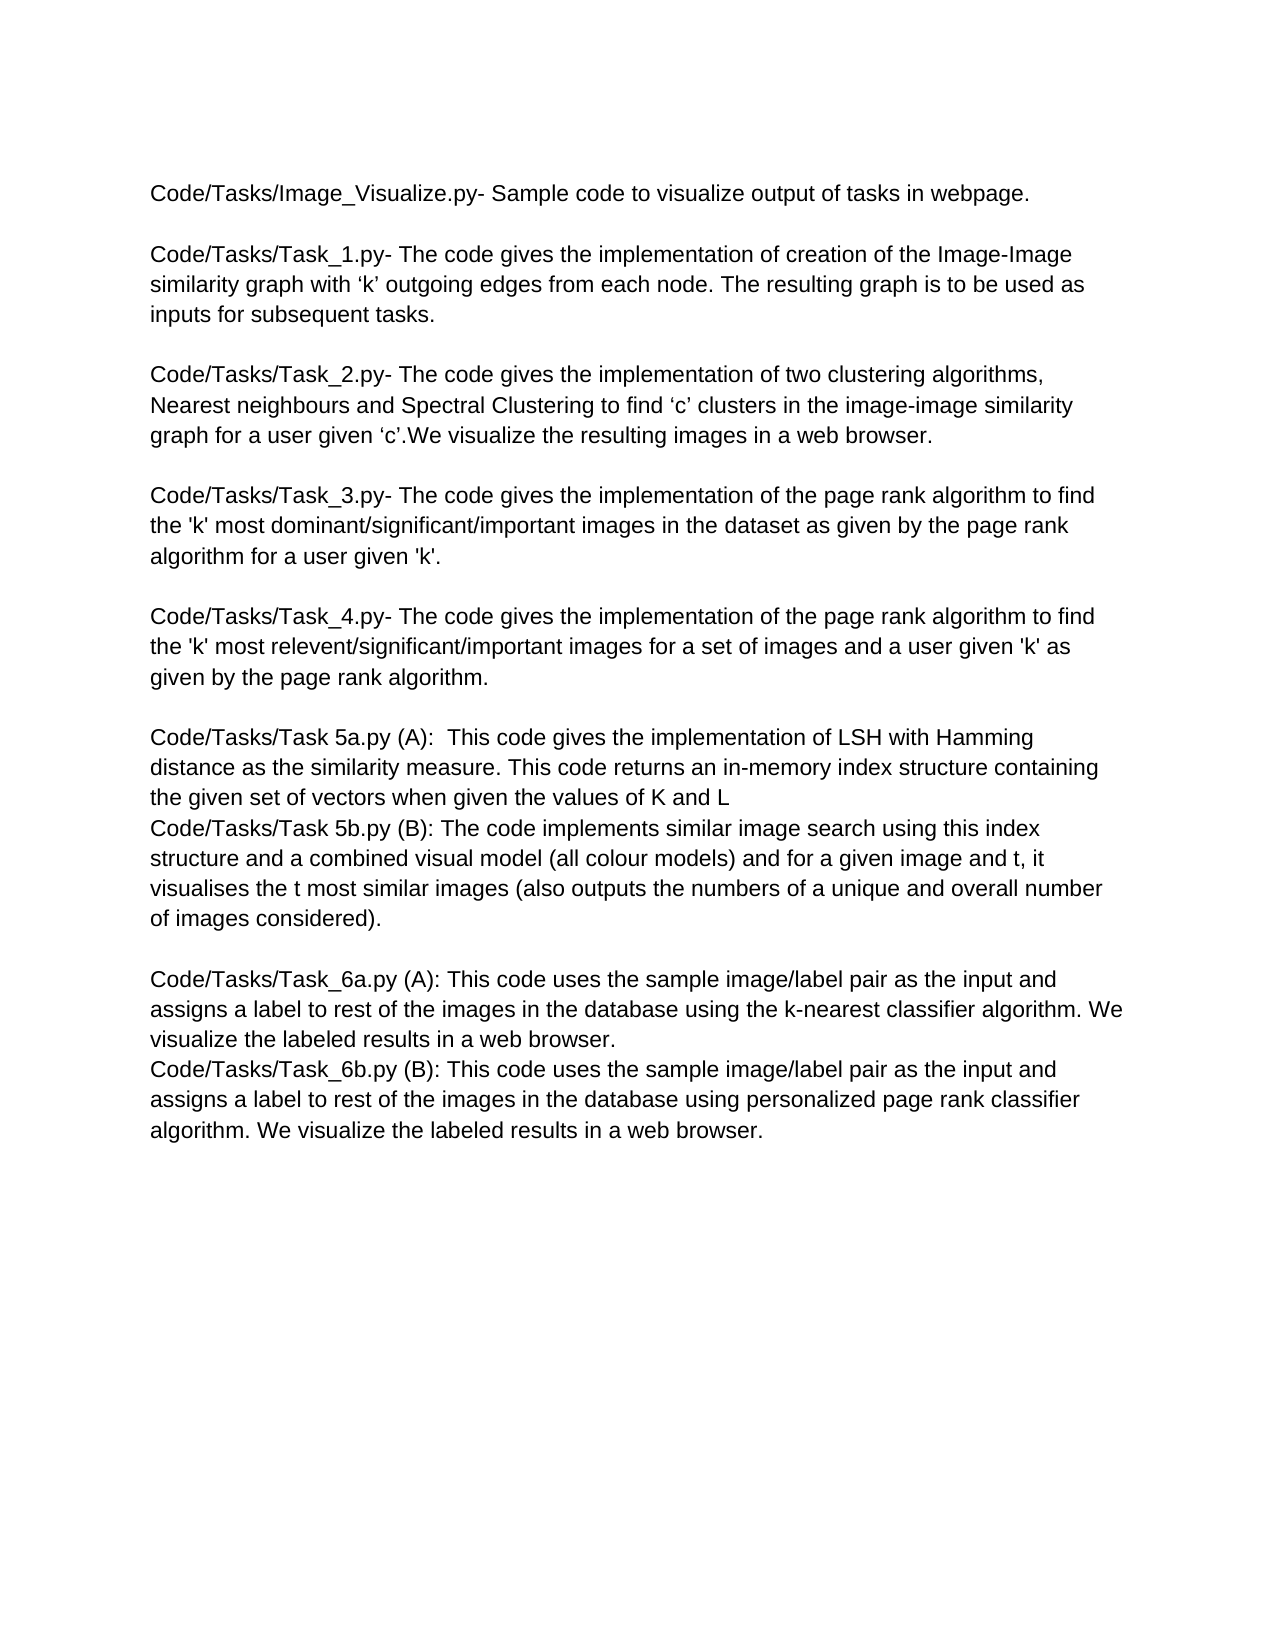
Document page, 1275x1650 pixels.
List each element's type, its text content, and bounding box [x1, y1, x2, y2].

text Code/Tasks/Task_3.py- The code gives the implementation of the page rank algorithm to find the 'k' most dominant/significant/important images in the dataset as given by the page rank algorithm for a user given 'k'. [150, 482, 1125, 569]
text Code/Tasks/Task_4.py- The code gives the implementation of the page rank algorithm to find the 'k' most relevent/significant/important images for a set of images and a user given 'k' as given by the page rank algorithm. [150, 603, 1125, 690]
text Code/Tasks/Image_Visualize.py- Sample code to visualize output of tasks in webpage. [150, 180, 1125, 207]
text Code/Tasks/Task_2.py- The code gives the implementation of two clustering algorithms, Nearest neighbours and Spectral Clustering to find ‘c’ clusters in the image-image similarity graph for a user given ‘c’.We visualize the resulting images in a web browser. [150, 361, 1125, 448]
text Code/Tasks/Task 5b.py (B): The code implements similar image search using this index structure and a combined visual model (all colour models) and for a given image and t, it visualises the t most similar images (also outputs the numbers of a unique and overall number of images considered). [150, 814, 1125, 932]
text Code/Tasks/Task_6a.py (A): This code uses the sample image/label pair as the input and assigns a label to rest of the images in the database using the k-nearest classifier algorithm. We visualize the labeled results in a web browser. [150, 966, 1125, 1052]
text Code/Tasks/Task_6b.py (B): This code uses the sample image/label pair as the input and assigns a label to rest of the images in the database using personalized page rank classifier algorithm. We visualize the labeled results in a web browser. [150, 1056, 1125, 1143]
text Code/Tasks/Task_1.py- The code gives the implementation of creation of the Image-Image similarity graph with ‘k’ outgoing edges from each node. The resulting graph is to be used as inputs for subsequent tasks. [150, 241, 1125, 327]
text Code/Tasks/Task 5a.py (A): This code gives the implementation of LSH with Hamming distance as the similarity measure. This code returns an in-memory index structure containing the given set of vectors when given the values of K and L [150, 724, 1125, 811]
